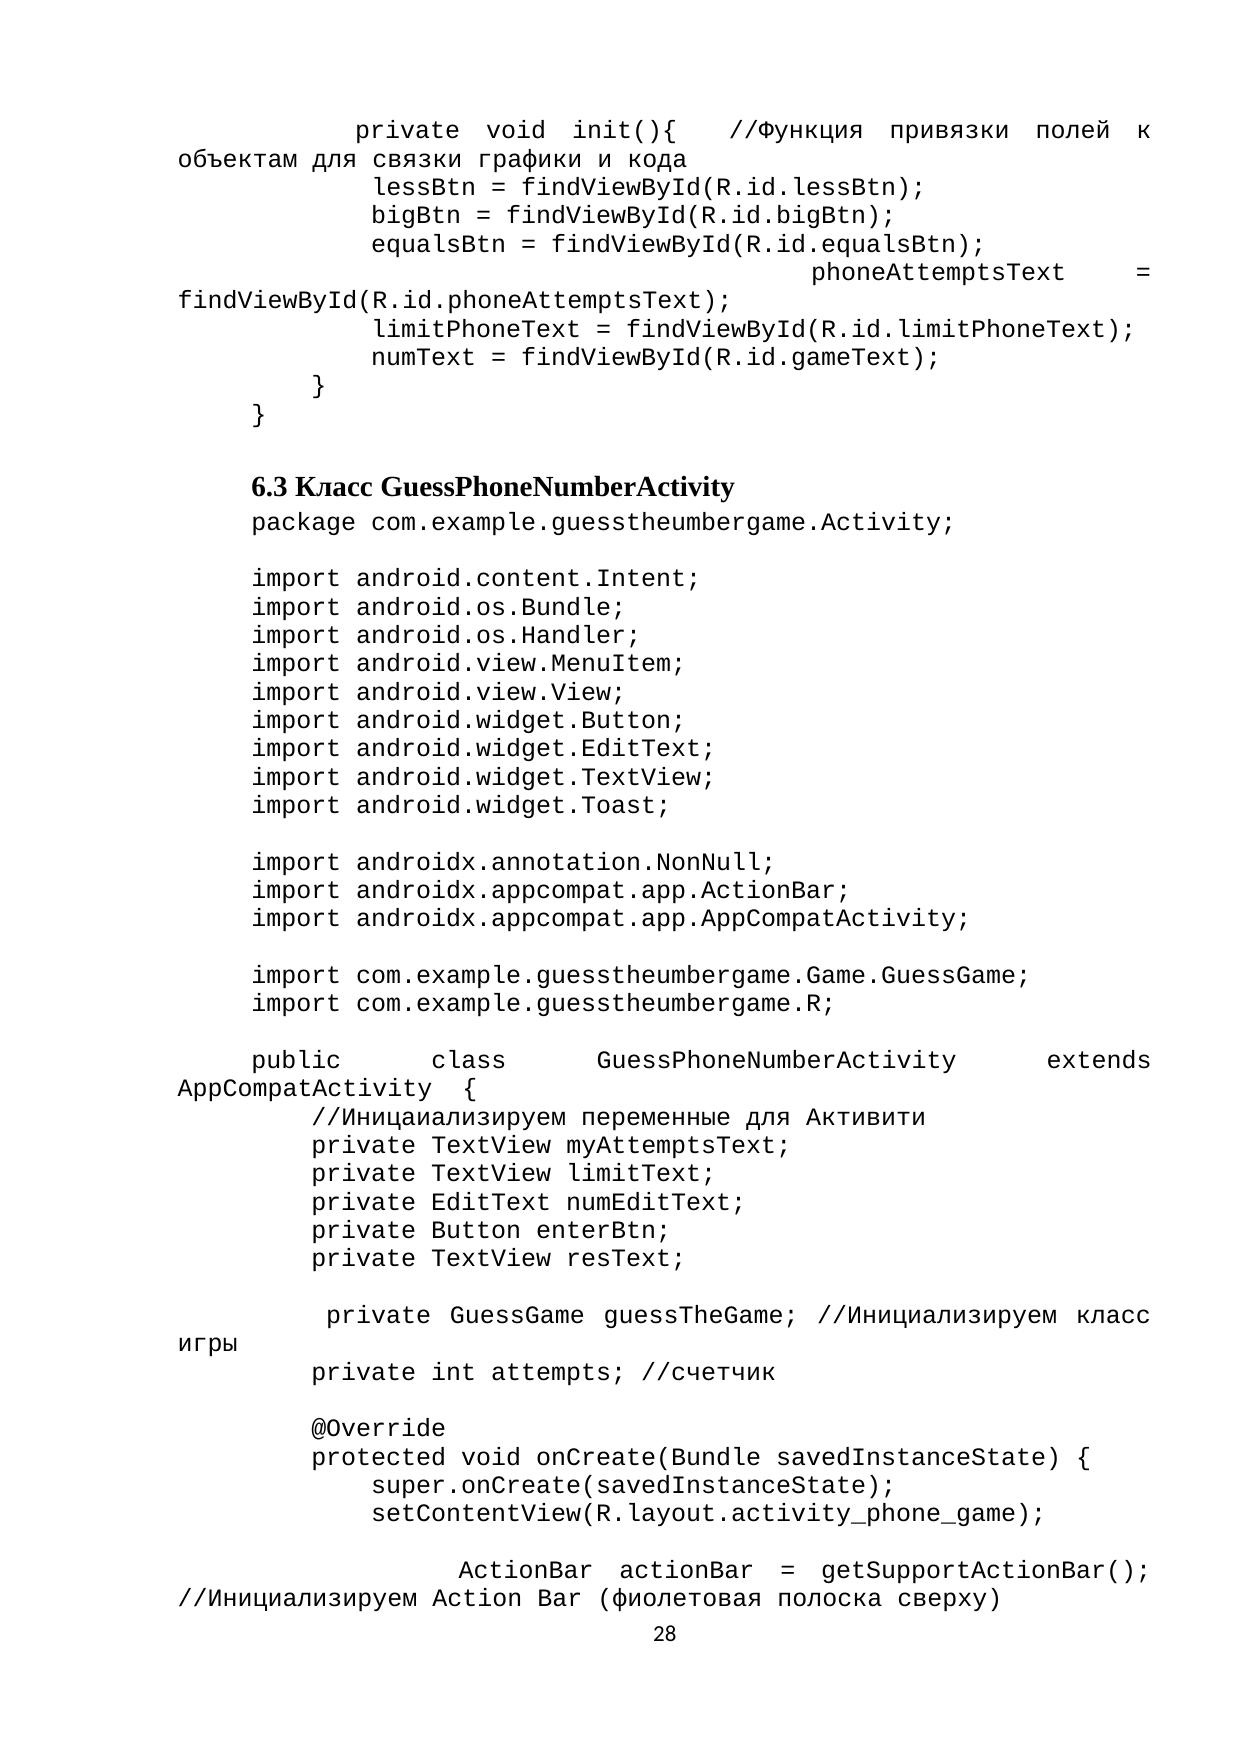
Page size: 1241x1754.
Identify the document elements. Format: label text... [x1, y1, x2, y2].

text import android.widget.TextView; [177, 764, 1152, 793]
text bigBtn = findViewById(R.id.bigBtn); [177, 203, 1152, 231]
text import androidx.annotation.NonNull; [177, 849, 1152, 878]
text equalsBtn = findViewById(R.id.equalsBtn); [177, 231, 1152, 260]
text import com.example.guesstheumbergame.Game.GuessGame; [177, 963, 1152, 991]
text import android.view.MenuItem; [177, 651, 1152, 679]
text setContentView(R.layout.activity_phone_game); [177, 1501, 1152, 1529]
text import android.content.Intent; [177, 566, 1152, 594]
text limitPhoneText = findViewById(R.id.limitPhoneText); [177, 316, 1152, 345]
text private TextView myAttemptsText; [177, 1133, 1152, 1161]
text //Иницаиализируем переменные для Активити [177, 1104, 1152, 1133]
text import android.os.Bundle; [177, 594, 1152, 623]
text 6.3 Класс GuessPhoneNumberActivity [177, 469, 1152, 503]
text import android.widget.Toast; [177, 793, 1152, 821]
text import android.widget.Button; [177, 708, 1152, 736]
text public class GuessPhoneNumberActivity extends AppCompatActivity { [177, 1048, 1152, 1104]
text package com.example.guesstheumbergame.Activity; [177, 509, 1152, 538]
text protected void onCreate(Bundle savedInstanceState) { [177, 1444, 1152, 1473]
text } [177, 401, 1152, 430]
text private int attempts; //счетчик [177, 1359, 1152, 1388]
text private GuessGame guessTheGame; //Инициализируем класс игры [177, 1303, 1152, 1359]
text numText = findViewById(R.id.gameText); [177, 345, 1152, 373]
text import android.os.Handler; [177, 623, 1152, 651]
text import android.view.View; [177, 679, 1152, 708]
text super.onCreate(savedInstanceState); [177, 1473, 1152, 1501]
text private EditText numEditText; [177, 1189, 1152, 1218]
text phoneAttemptsText = findViewById(R.id.phoneAttemptsText); [177, 260, 1152, 316]
text private TextView resText; [177, 1246, 1152, 1274]
text private void init(){ //Функция привязки полей к объектам для связки графики и кода [177, 118, 1152, 175]
text } [177, 373, 1152, 401]
text ActionBar actionBar = getSupportActionBar(); //Инициализируем Action Bar (фиолетовая полоска сверху) [177, 1558, 1152, 1614]
text private TextView limitText; [177, 1161, 1152, 1189]
text import com.example.guesstheumbergame.R; [177, 991, 1152, 1019]
text lessBtn = findViewById(R.id.lessBtn); [177, 175, 1152, 203]
text import androidx.appcompat.app.ActionBar; [177, 878, 1152, 906]
text @Override [177, 1416, 1152, 1444]
text import androidx.appcompat.app.AppCompatActivity; [177, 906, 1152, 934]
text import android.widget.EditText; [177, 736, 1152, 764]
text private Button enterBtn; [177, 1218, 1152, 1246]
